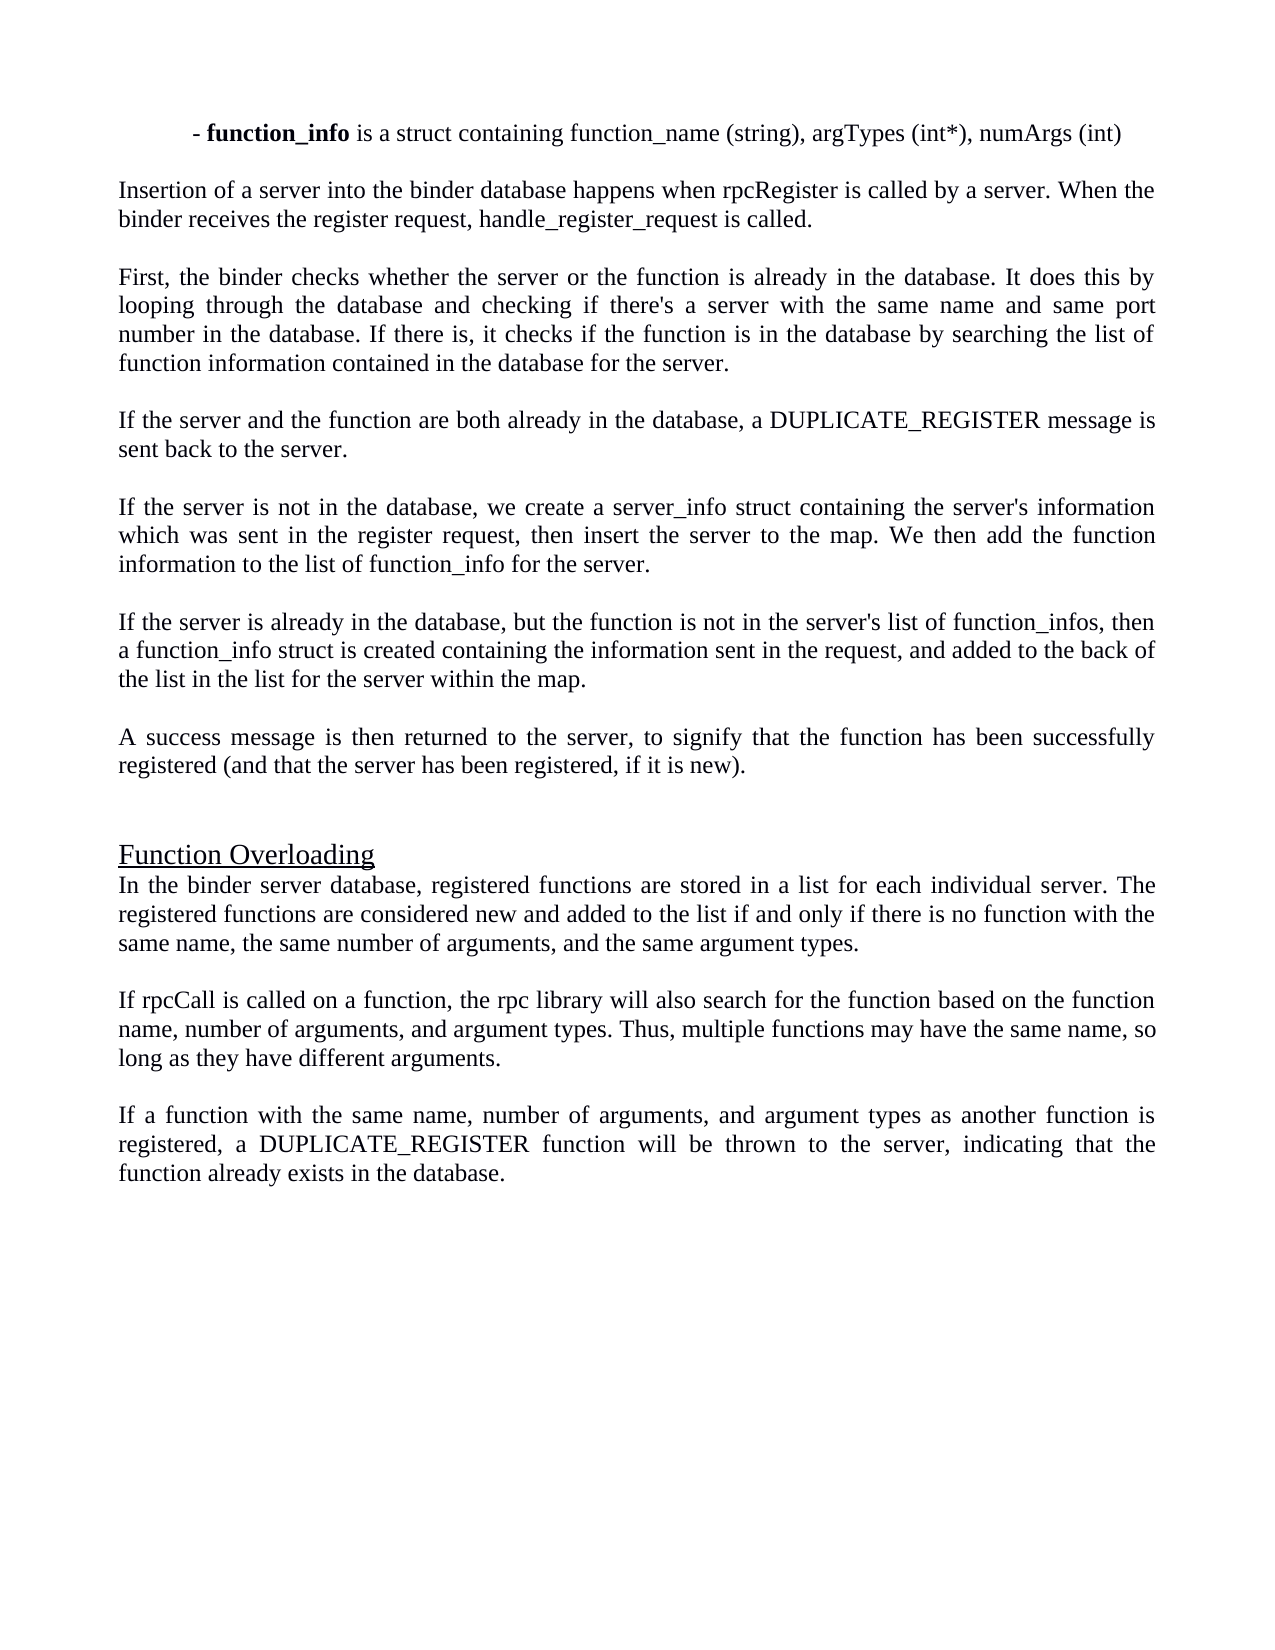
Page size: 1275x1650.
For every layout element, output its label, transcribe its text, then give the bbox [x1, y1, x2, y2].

text If a function with the same name, number of arguments, and argument types as another function is registered, a DUPLICATE_REGISTER function will be thrown to the server, indicating that the function already exists in the database. [118, 1100, 1157, 1187]
text If the server and the function are both already in the database, a DUPLICATE_REGISTER message is sent back to the server. [118, 406, 1157, 463]
text If the server is not in the database, we create a server_info struct containing the server's information which was sent in the register request, then insert the server to the map. We then add the function information to the list of function_info for the server. [118, 492, 1157, 578]
text First, the binder checks whether the server or the function is already in the database. It does this by looping through the database and checking if there's a server with the same name and same port number in the database. If there is, it checks if the function is in the database by searching the list of function information contained in the database for the server. [118, 262, 1157, 377]
text A success message is then returned to the server, to signify that the function has been successfully registered (and that the server has been registered, if it is new). [118, 722, 1157, 779]
text Insertion of a server into the binder database happens when rpcRegister is called by a server. When the binder receives the register request, handle_register_request is called. [118, 176, 1157, 233]
text If rpcCall is called on a function, the rpc library will also search for the function based on the function name, number of arguments, and argument types. Thus, multiple functions may have the same name, so long as they have different arguments. [118, 985, 1157, 1072]
text Function Overloading [118, 837, 1157, 870]
text - function_info is a struct containing function_name (string), argTypes (int*), numArgs (int) [118, 118, 1157, 147]
text If the server is already in the database, but the function is not in the server's list of function_infos, then a function_info struct is created containing the information sent in the request, and added to the back of the list in the list for the server within the map. [118, 607, 1157, 693]
text In the binder server database, registered functions are stored in a list for each individual server. The registered functions are considered new and added to the list if and only if there is no function with the same name, the same number of arguments, and the same argument types. [118, 870, 1157, 957]
